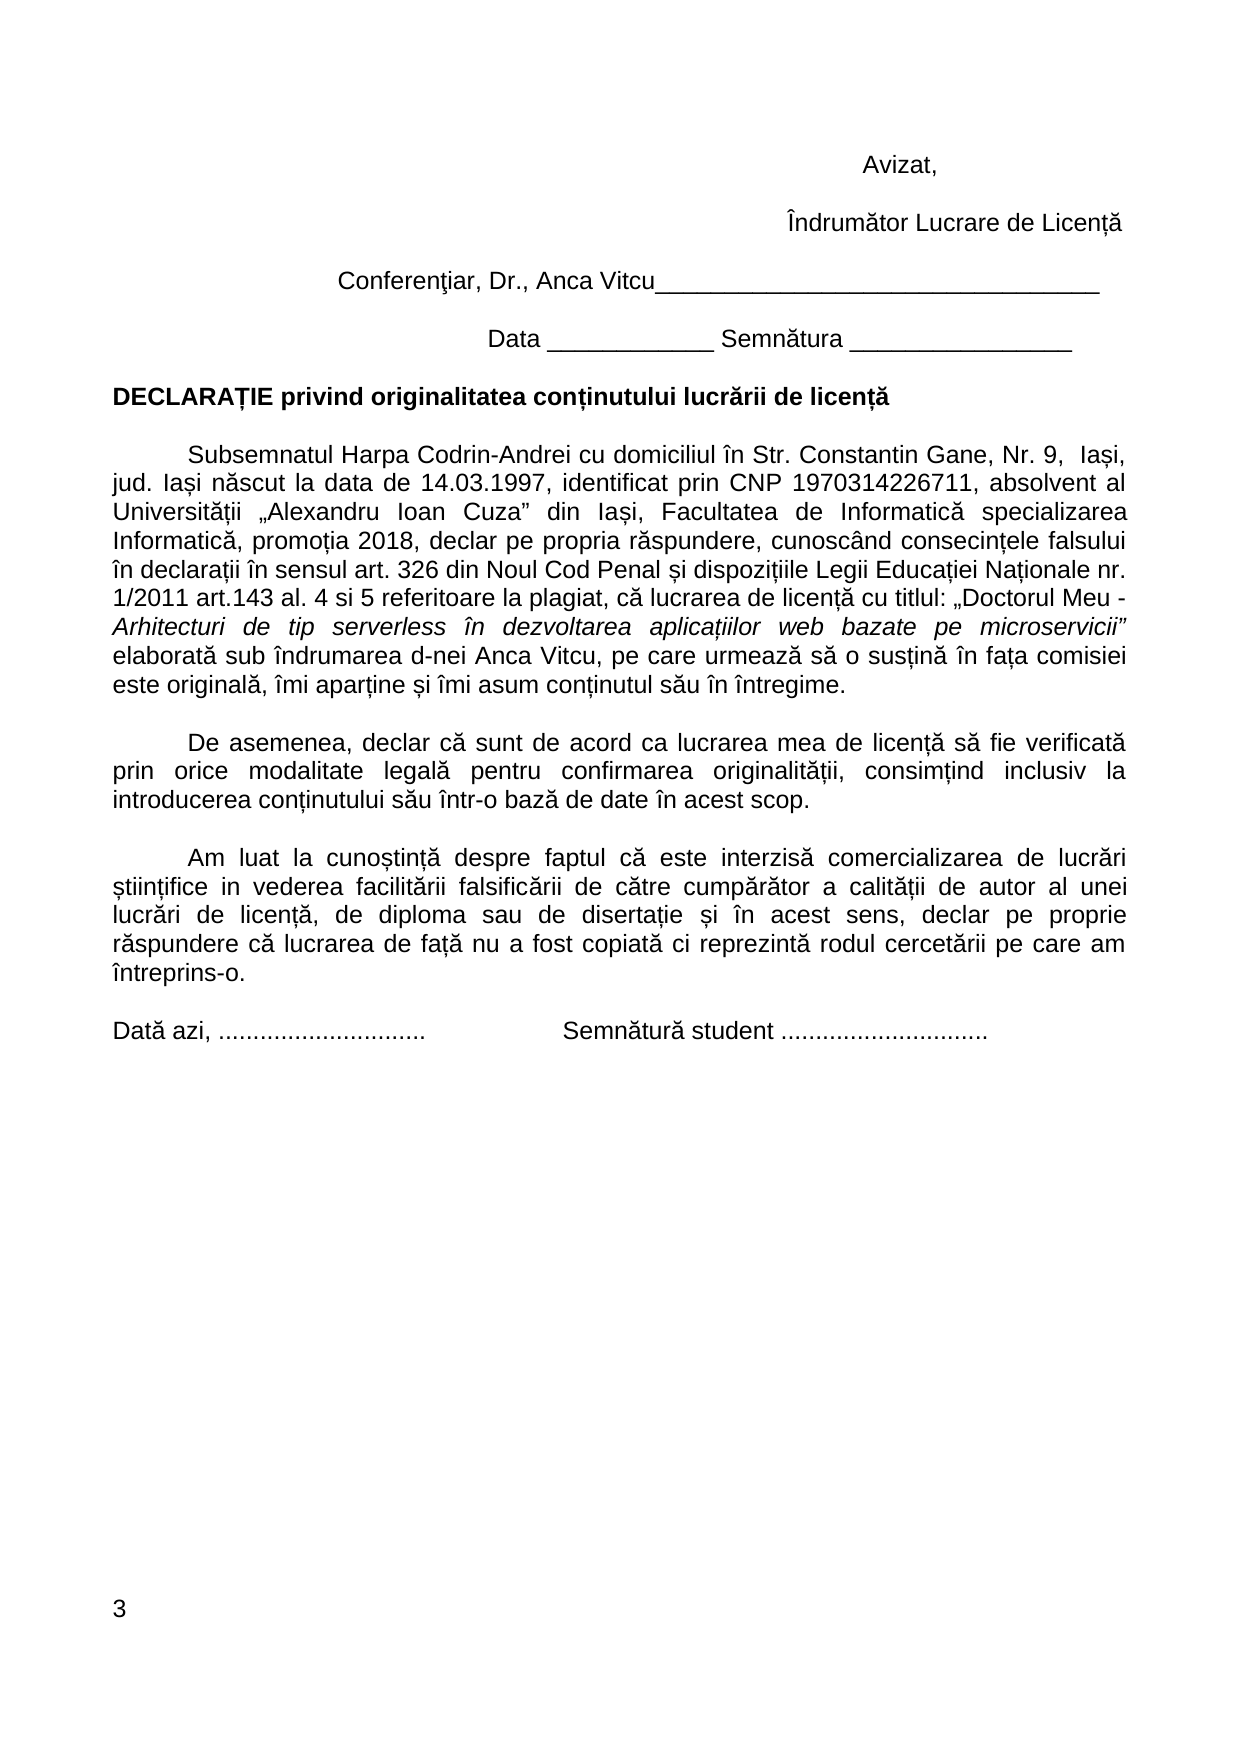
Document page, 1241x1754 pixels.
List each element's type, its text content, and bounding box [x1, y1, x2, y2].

text DECLARAȚIE privind originalitatea conținutului lucrării de licență [112, 382, 1128, 410]
text De asemenea, declar că sunt de acord ca lucrarea mea de licență să fie verificată prin orice modalitate legală pentru confirmarea originalității, consimțind inclusiv la introducerea conținutului său într-o bază de date în acest scop. [112, 727, 1128, 814]
text Avizat, [787, 150, 1128, 179]
text Dată azi, .............................. Semnătură student .............................. [112, 1016, 1128, 1044]
text Data ____________ Semnătura ________________ [487, 324, 1128, 352]
text Conferenţiar, Dr., Anca Vitcu________________________________ [262, 266, 1128, 294]
text Am luat la cunoștință despre faptul că este interzisă comercializarea de lucrări științifice in vederea facilitării falsificării de către cumpărător a calității de autor al unei lucrări de licență, de diploma sau de disertație și în acest sens, declar pe proprie răspundere că lucrarea de față nu a fost copiată ci reprezintă rodul cercetării pe care am întreprins-o. [112, 843, 1128, 987]
text Subsemnatul Harpa Codrin-Andrei cu domiciliul în Str. Constantin Gane, Nr. 9, Iași, jud. Iași născut la data de 14.03.1997, identificat prin CNP 1970314226711, absolvent al Universității „Alexandru Ioan Cuza” din Iași, Facultatea de Informatică specializarea Informatică, promoția 2018, declar pe propria răspundere, cunoscând consecințele falsului în declarații în sensul art. 326 din Noul Cod Penal și dispozițiile Legii Educației Naționale nr. 1/2011 art.143 al. 4 si 5 referitoare la plagiat, că lucrarea de licență cu titlul: „Doctorul Meu - Arhitecturi de tip serverless în dezvoltarea aplicațiilor web bazate pe microservicii” elaborată sub îndrumarea d-nei Anca Vitcu, pe care urmează să o susțină în fața comisiei este originală, îmi aparține și îmi asum conținutul său în întregime. [112, 439, 1128, 698]
text Îndrumător Lucrare de Licență [712, 208, 1128, 237]
